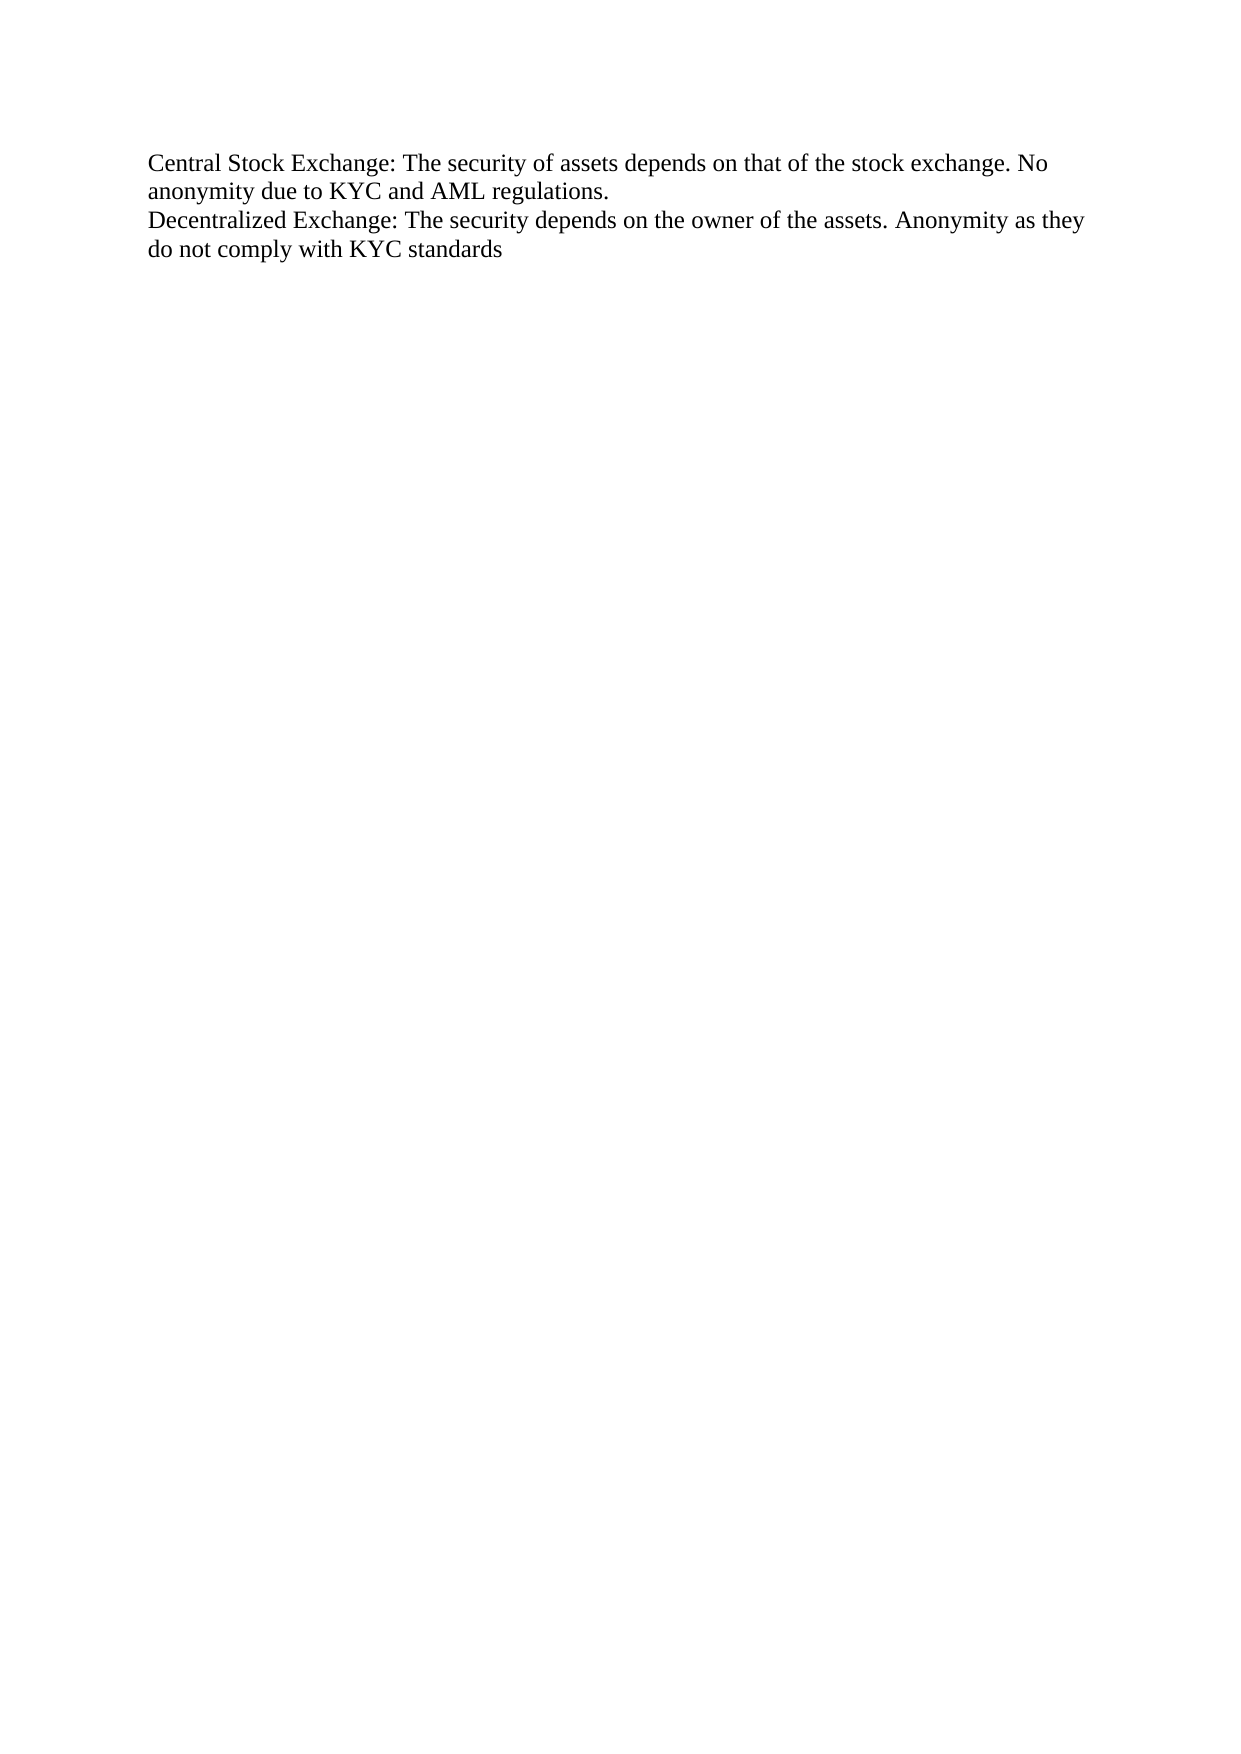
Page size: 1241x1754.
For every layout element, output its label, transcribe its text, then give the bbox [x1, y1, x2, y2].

text Decentralized Exchange: The security depends on the owner of the assets. Anonymity as they do not comply with KYC standards [148, 205, 1093, 263]
text Central Stock Exchange: The security of assets depends on that of the stock exchange. No anonymity due to KYC and AML regulations. [148, 148, 1093, 205]
